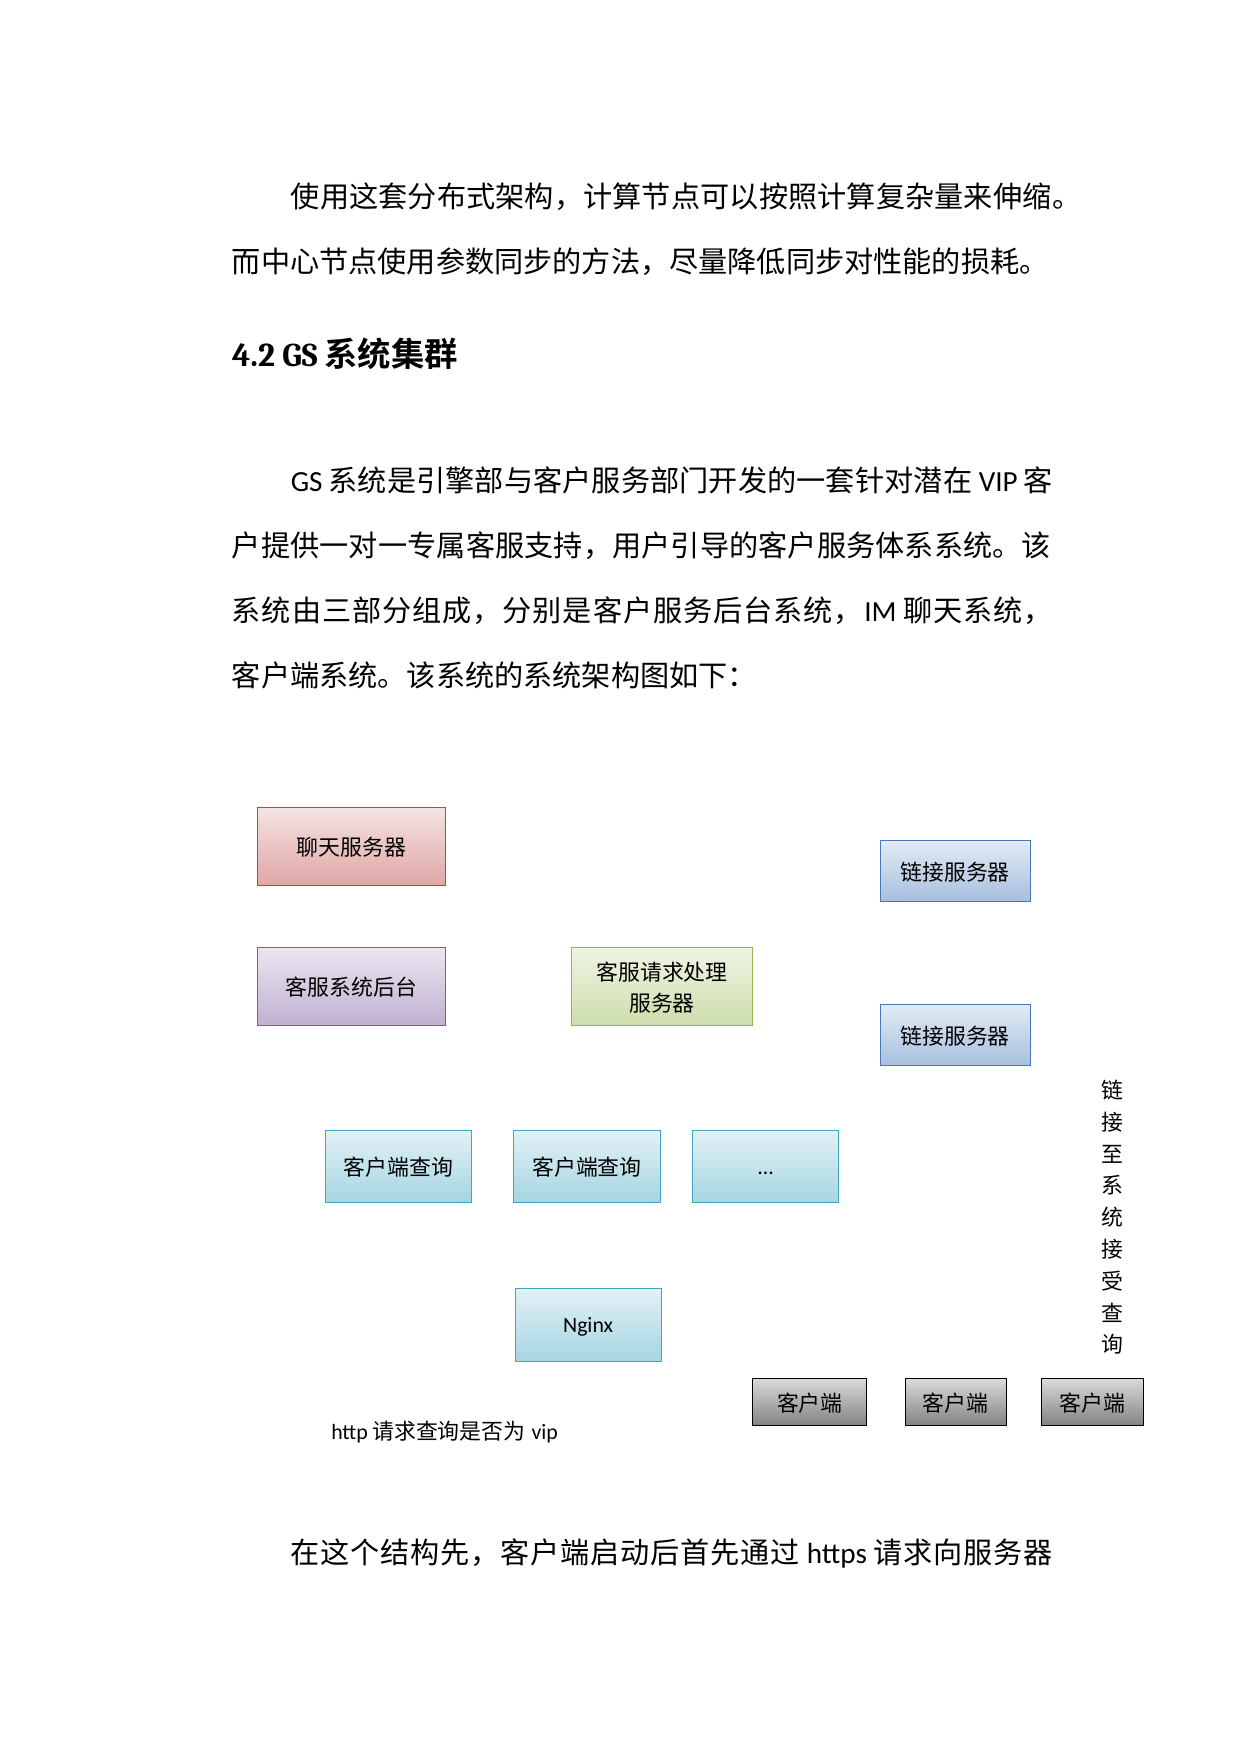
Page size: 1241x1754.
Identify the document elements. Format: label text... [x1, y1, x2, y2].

text GS系统是引擎部与客户服务部门开发的一套针对潜在VIP客户提供一对一专属客服支持，用户引导的客户服务体系系统。该系统由三部分组成，分别是客户服务后台系统，IM聊天系统，客户端系统。该系统的系统架构图如下： [232, 446, 1053, 706]
subtitle 4.2 GS系统集群 [232, 319, 1053, 384]
text 使用这套分布式架构，计算节点可以按照计算复杂量来伸缩。而中心节点使用参数同步的方法，尽量降低同步对性能的损耗。 [232, 162, 1053, 292]
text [232, 1519, 1053, 1584]
